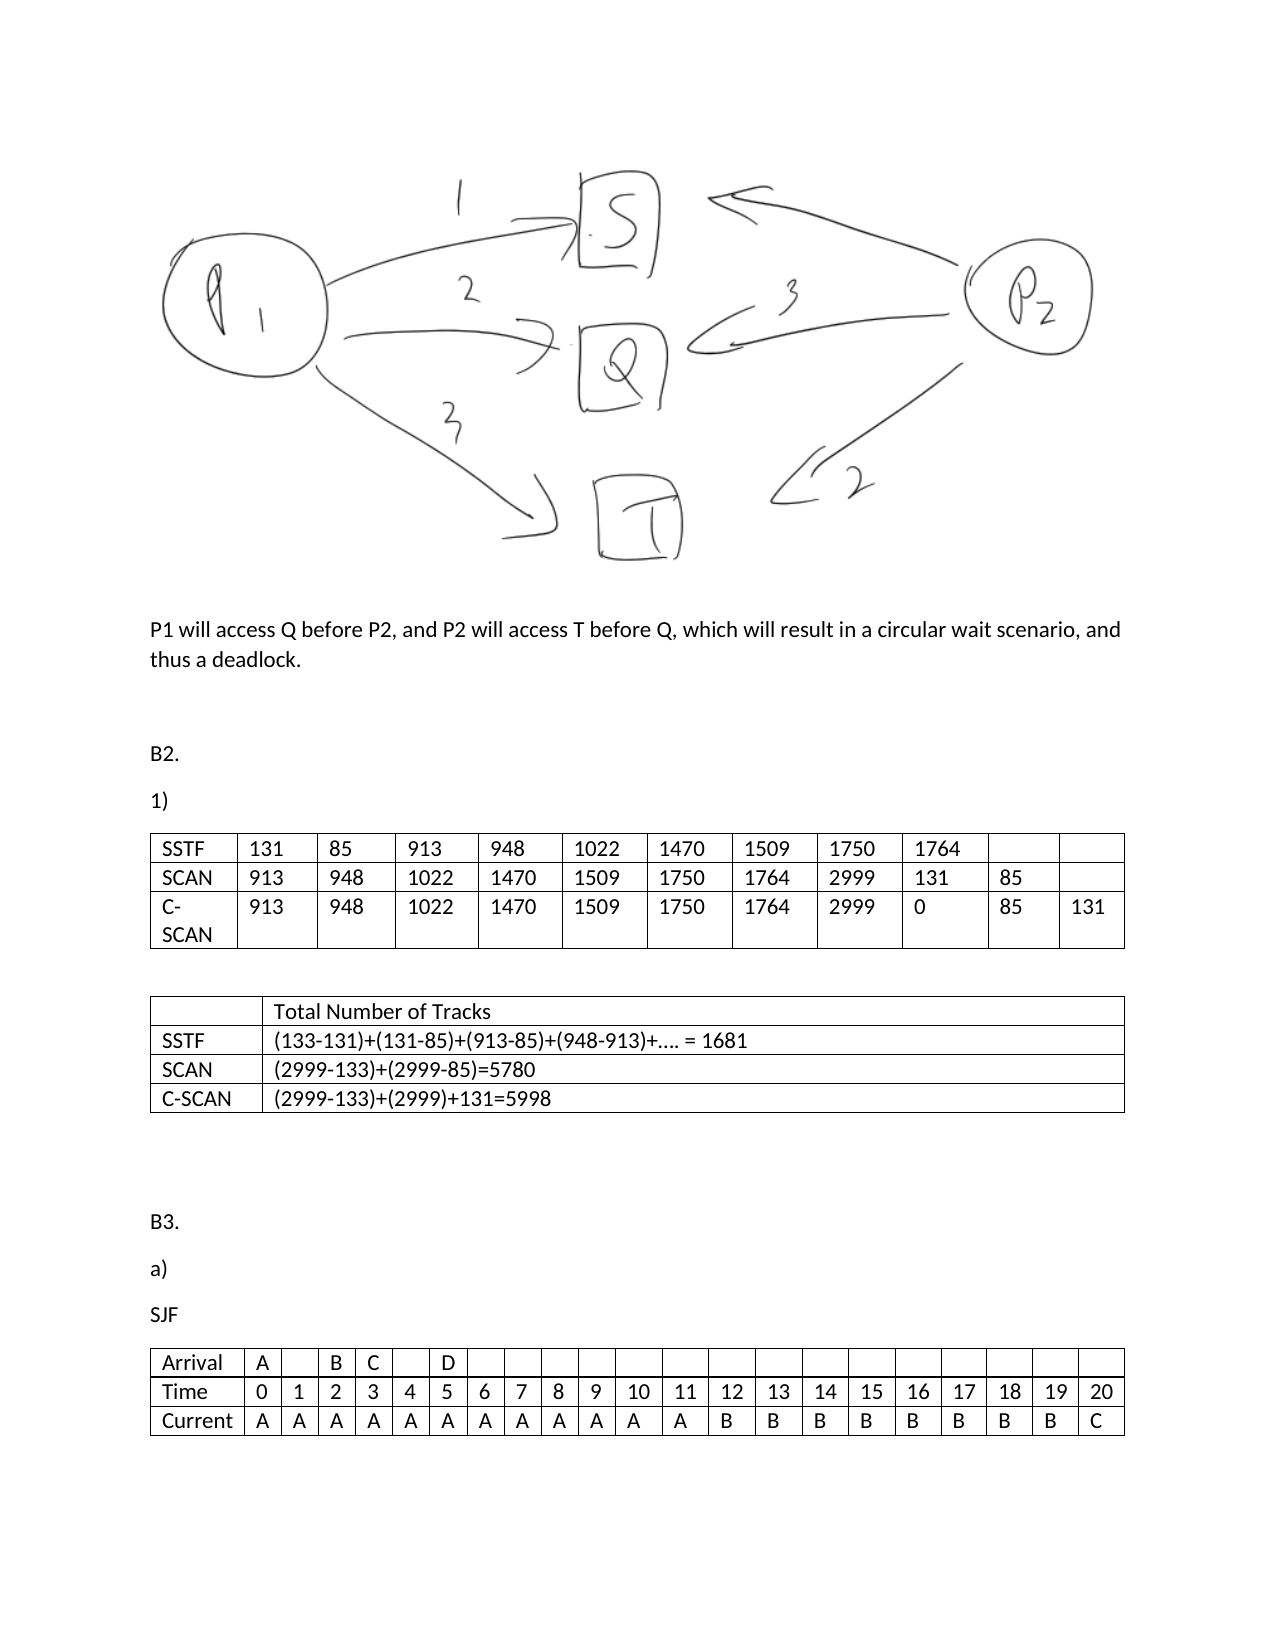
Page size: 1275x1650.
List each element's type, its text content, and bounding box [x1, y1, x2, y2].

table_cell 17 [942, 1378, 986, 1406]
table_header [989, 834, 1059, 862]
table_cell A [579, 1407, 615, 1434]
table_cell 9 [579, 1378, 615, 1406]
table_cell (133-131)+(131-85)+(913-85)+(948-913)+…. = 1681 [263, 1026, 1124, 1054]
table_cell 948 [318, 863, 395, 891]
table_cell A [393, 1407, 429, 1434]
table_cell 0 [903, 892, 988, 948]
table_header Arrival [151, 1349, 244, 1376]
table_header A [245, 1349, 281, 1376]
table_header [803, 1349, 848, 1376]
table_cell 19 [1033, 1378, 1078, 1406]
table_header [616, 1349, 662, 1376]
table_header [896, 1349, 941, 1376]
table_header [542, 1349, 578, 1376]
table_cell 131 [903, 863, 988, 891]
table_cell A [505, 1407, 541, 1434]
table_cell B [756, 1407, 802, 1434]
table_header [151, 997, 262, 1025]
table_cell 10 [616, 1378, 662, 1406]
table_cell 16 [896, 1378, 941, 1406]
table_cell 2 [319, 1378, 355, 1406]
table_cell C [1079, 1407, 1124, 1434]
table_cell SSTF [151, 1026, 262, 1054]
table_header 1750 [818, 834, 902, 862]
table_cell C-SCAN [151, 1084, 262, 1112]
table_cell 948 [318, 892, 395, 948]
table_cell B [942, 1407, 986, 1434]
table_cell 11 [663, 1378, 708, 1406]
table_cell 1764 [733, 892, 817, 948]
table_cell 18 [987, 1378, 1032, 1406]
table_header 1764 [903, 834, 988, 862]
text 1) [150, 786, 1125, 814]
table_cell 1 [282, 1378, 318, 1406]
table_cell 1470 [479, 863, 562, 891]
table_cell A [616, 1407, 662, 1434]
table_header [1060, 834, 1124, 862]
table_cell B [849, 1407, 895, 1434]
table_header [709, 1349, 755, 1376]
table_header SSTF [151, 834, 237, 862]
table_cell 1022 [396, 892, 478, 948]
table_cell 1022 [396, 863, 478, 891]
table_cell 15 [849, 1378, 895, 1406]
table_header [663, 1349, 708, 1376]
table_cell 7 [505, 1378, 541, 1406]
table_header 1509 [733, 834, 817, 862]
table_header [1033, 1349, 1078, 1376]
table_cell A [356, 1407, 392, 1434]
table_cell A [663, 1407, 708, 1434]
table_cell 14 [803, 1378, 848, 1406]
table_cell 20 [1079, 1378, 1124, 1406]
table_header Total Number of Tracks [263, 997, 1124, 1025]
table_header [849, 1349, 895, 1376]
table_cell [1060, 863, 1124, 891]
table_cell SCAN [151, 863, 237, 891]
table_cell 13 [756, 1378, 802, 1406]
table_cell 913 [238, 863, 317, 891]
table_cell A [319, 1407, 355, 1434]
table_header 85 [318, 834, 395, 862]
table_cell A [430, 1407, 467, 1434]
table_header [942, 1349, 986, 1376]
table_cell 1750 [648, 863, 732, 891]
table_header 948 [479, 834, 562, 862]
table_cell 2999 [818, 892, 902, 948]
text P1 will access Q before P2, and P2 will access T before Q, which will result in a circular wait scenario, and thus a deadlock. [150, 615, 1125, 673]
table_header [1079, 1349, 1124, 1376]
table_header D [430, 1349, 467, 1376]
table_cell B [803, 1407, 848, 1434]
table_header [579, 1349, 615, 1376]
table_cell SCAN [151, 1055, 262, 1083]
table_cell (2999-133)+(2999-85)=5780 [263, 1055, 1124, 1083]
table_cell 913 [238, 892, 317, 948]
table_header [282, 1349, 318, 1376]
table_cell 131 [1060, 892, 1124, 948]
table_header 913 [396, 834, 478, 862]
table_cell 85 [989, 863, 1059, 891]
table_cell 2999 [818, 863, 902, 891]
table_header C [356, 1349, 392, 1376]
table_cell 1509 [563, 892, 647, 948]
table_header 131 [238, 834, 317, 862]
table_cell 1470 [479, 892, 562, 948]
table_header 1022 [563, 834, 647, 862]
table_cell B [896, 1407, 941, 1434]
table_header [505, 1349, 541, 1376]
table_cell 3 [356, 1378, 392, 1406]
table_cell B [987, 1407, 1032, 1434]
table_header [756, 1349, 802, 1376]
picture [150, 150, 1125, 596]
table_cell A [542, 1407, 578, 1434]
table_cell 4 [393, 1378, 429, 1406]
table_cell 1509 [563, 863, 647, 891]
table_cell (2999-133)+(2999)+131=5998 [263, 1084, 1124, 1112]
table_cell 0 [245, 1378, 281, 1406]
table_header [468, 1349, 504, 1376]
text a) [150, 1254, 1125, 1282]
table_cell 1750 [648, 892, 732, 948]
table_cell A [245, 1407, 281, 1434]
table_cell 12 [709, 1378, 755, 1406]
table_cell 85 [989, 892, 1059, 948]
table_cell 1764 [733, 863, 817, 891]
table_cell 5 [430, 1378, 467, 1406]
table_cell B [1033, 1407, 1078, 1434]
text B3. [150, 1207, 1125, 1235]
table_cell Current [151, 1407, 244, 1434]
text B2. [150, 739, 1125, 767]
table_cell C-SCAN [151, 892, 237, 948]
table_cell B [709, 1407, 755, 1434]
table_header B [319, 1349, 355, 1376]
table_header [987, 1349, 1032, 1376]
table_cell 8 [542, 1378, 578, 1406]
table_cell A [282, 1407, 318, 1434]
table_cell 6 [468, 1378, 504, 1406]
table_header [393, 1349, 429, 1376]
table_cell A [468, 1407, 504, 1434]
table_cell Time [151, 1378, 244, 1406]
table_header 1470 [648, 834, 732, 862]
text SJF [150, 1301, 1125, 1328]
